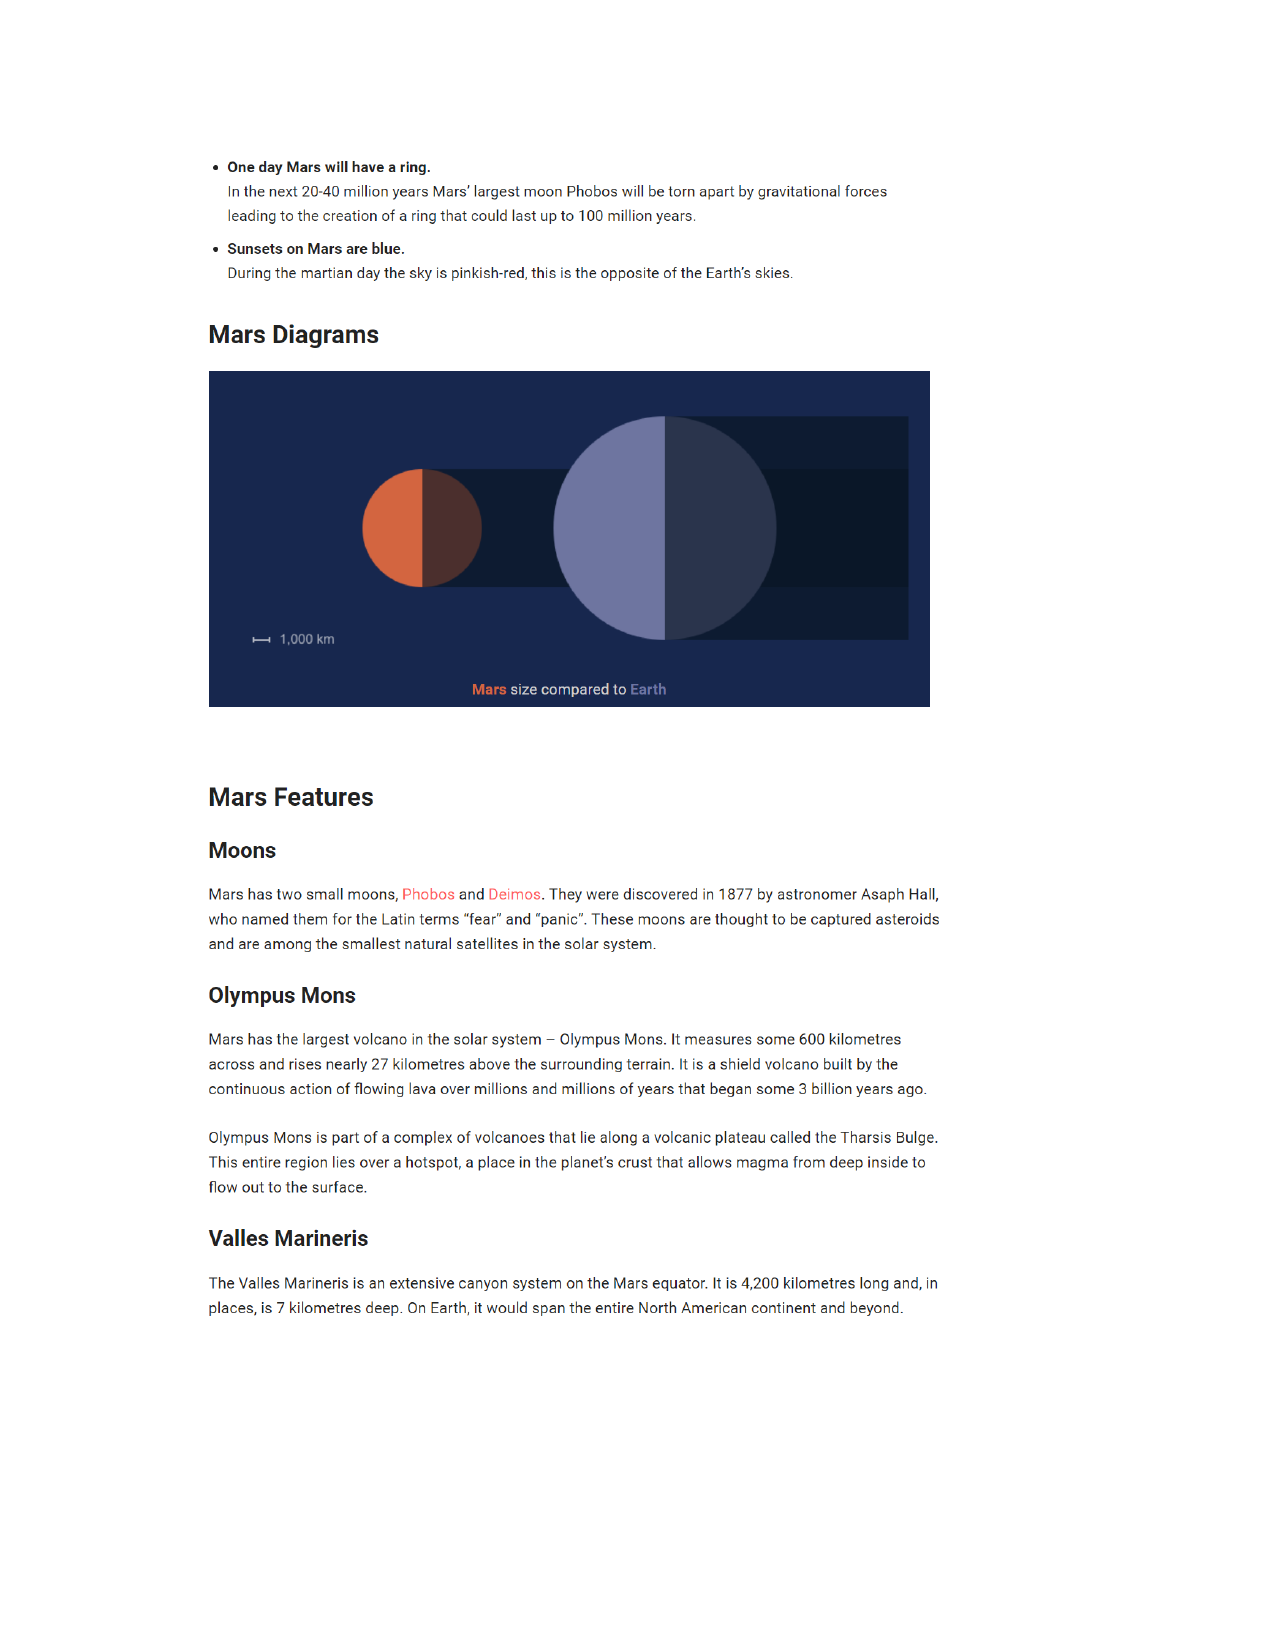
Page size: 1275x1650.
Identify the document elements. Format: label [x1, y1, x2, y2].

picture [150, 150, 1125, 707]
picture [150, 772, 1125, 1321]
